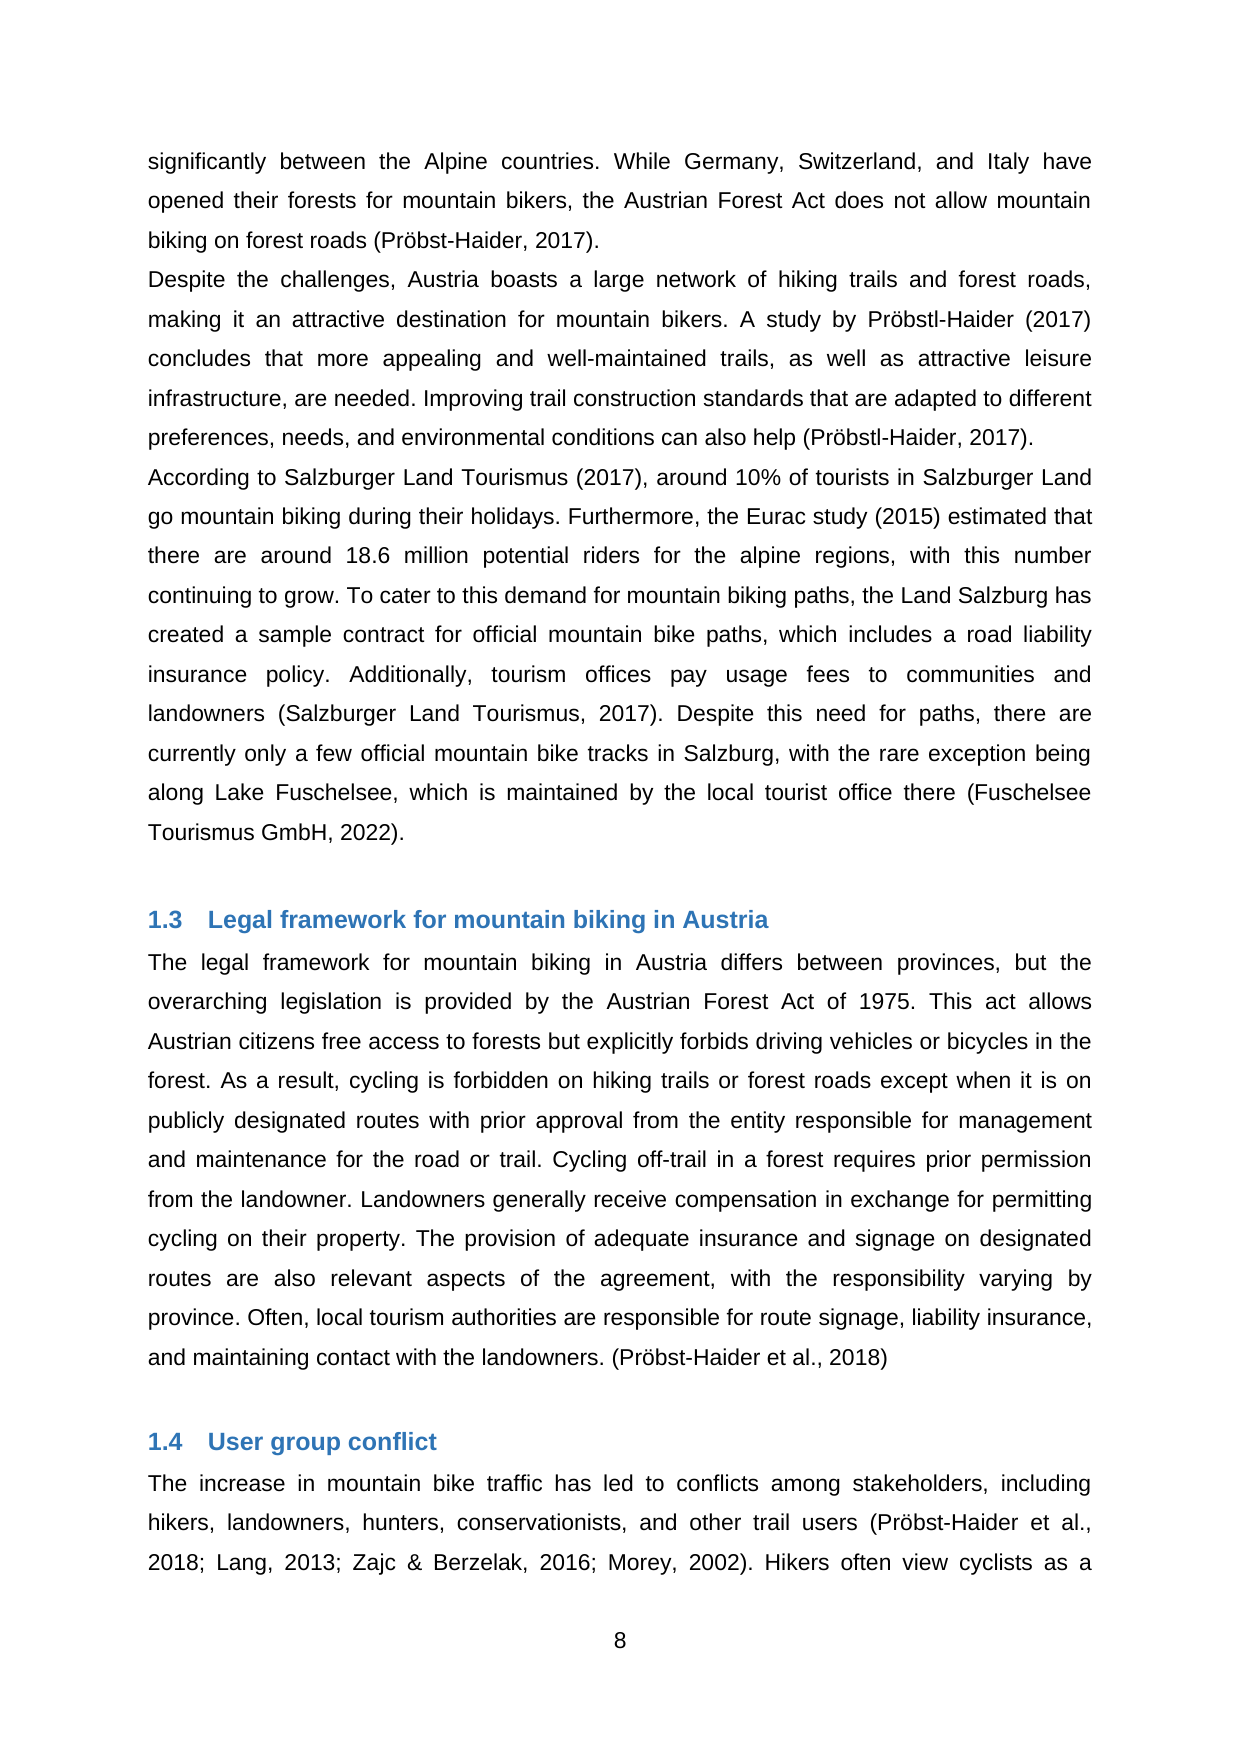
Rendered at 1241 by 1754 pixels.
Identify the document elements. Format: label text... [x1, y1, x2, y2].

subtitle User group conflict [148, 1427, 1093, 1455]
text According to Salzburger Land Tourismus (2017), around 10% of tourists in Salzburger Land go mountain biking during their holidays. Furthermore, the Eurac study (2015) estimated that there are around 18.6 million potential riders for the alpine regions, with this number continuing to grow. To cater to this demand for mountain biking paths, the Land Salzburg has created a sample contract for official mountain bike paths, which includes a road liability insurance policy. Additionally, tourism offices pay usage fees to communities and landowners (Salzburger Land Tourismus, 2017). Despite this need for paths, there are currently only a few official mountain bike tracks in Salzburg, with the rare exception being along Lake Fuschelsee, which is maintained by the local tourist office there (Fuschelsee Tourismus GmbH, 2022). [148, 463, 1093, 845]
text The legal framework for mountain biking in Austria differs between provinces, but the overarching legislation is provided by the Austrian Forest Act of 1975. This act allows Austrian citizens free access to forests but explicitly forbids driving vehicles or bicycles in the forest. As a result, cycling is forbidden on hiking trails or forest roads except when it is on publicly designated routes with prior approval from the entity responsible for management and maintenance for the road or trail. Cycling off-trail in a forest requires prior permission from the landowner. Landowners generally receive compensation in exchange for permitting cycling on their property. The provision of adequate insurance and signage on designated routes are also relevant aspects of the agreement, with the responsibility varying by province. Often, local tourism authorities are responsible for route signage, liability insurance, and maintaining contact with the landowners. (Pröbst-Haider et al., 2018) [148, 949, 1093, 1370]
subtitle Legal framework for mountain biking in Austria [148, 906, 1093, 934]
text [148, 148, 1093, 253]
text Despite the challenges, Austria boasts a large network of hiking trails and forest roads, making it an attractive destination for mountain bikers. A study by Pröbstl-Haider (2017) concludes that more appealing and well-maintained trails, as well as attractive leisure infrastructure, are needed. Improving trail construction standards that are adapted to different preferences, needs, and environmental conditions can also help (Pröbstl-Haider, 2017). [148, 266, 1093, 450]
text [148, 1470, 1093, 1575]
